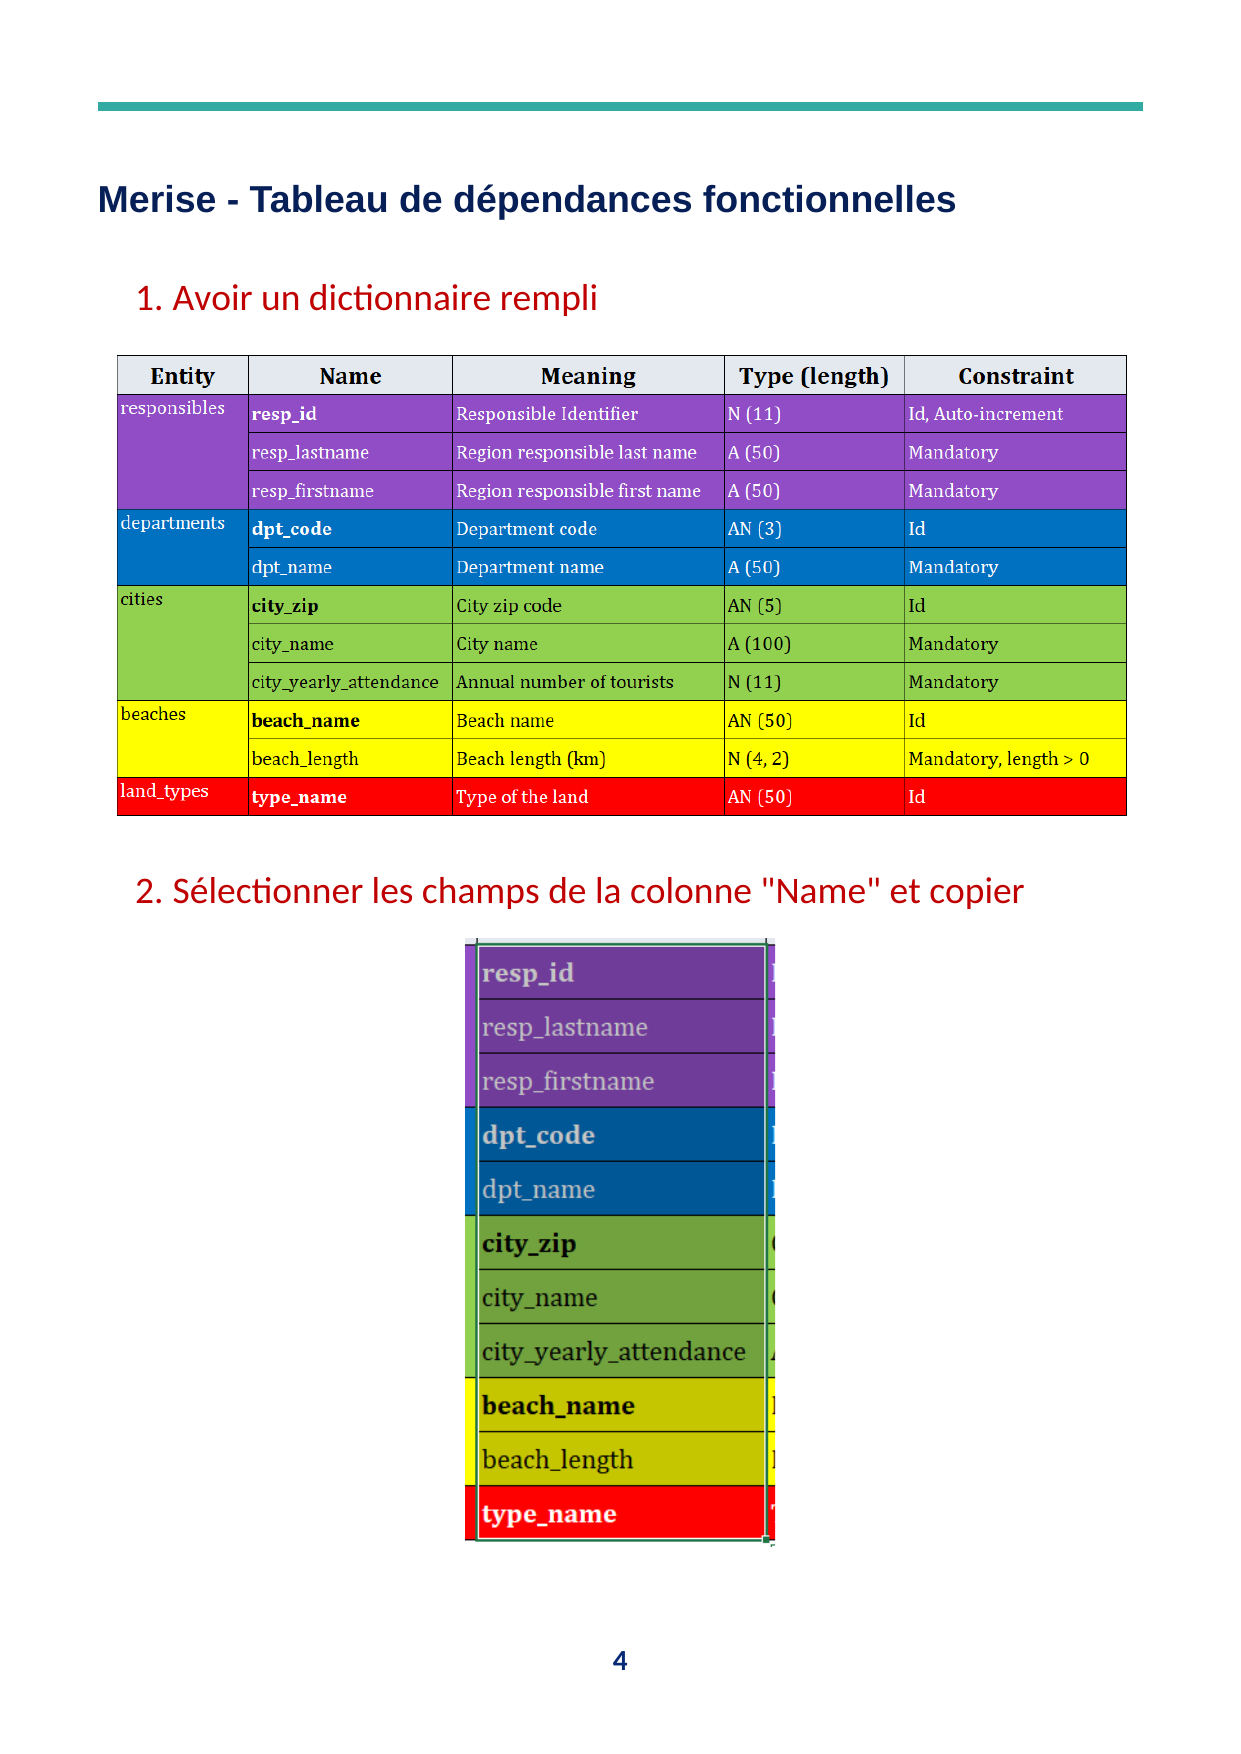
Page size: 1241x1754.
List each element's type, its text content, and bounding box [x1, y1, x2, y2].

subtitle Sélectionner les champs de la colonne "Name" et copier [135, 867, 1143, 913]
picture [97, 344, 1143, 821]
picture [465, 938, 775, 1547]
subtitle Avoir un dictionnaire rempli [135, 274, 1143, 319]
subtitle Merise - Tableau de dépendances fonctionnelles [97, 177, 1143, 220]
